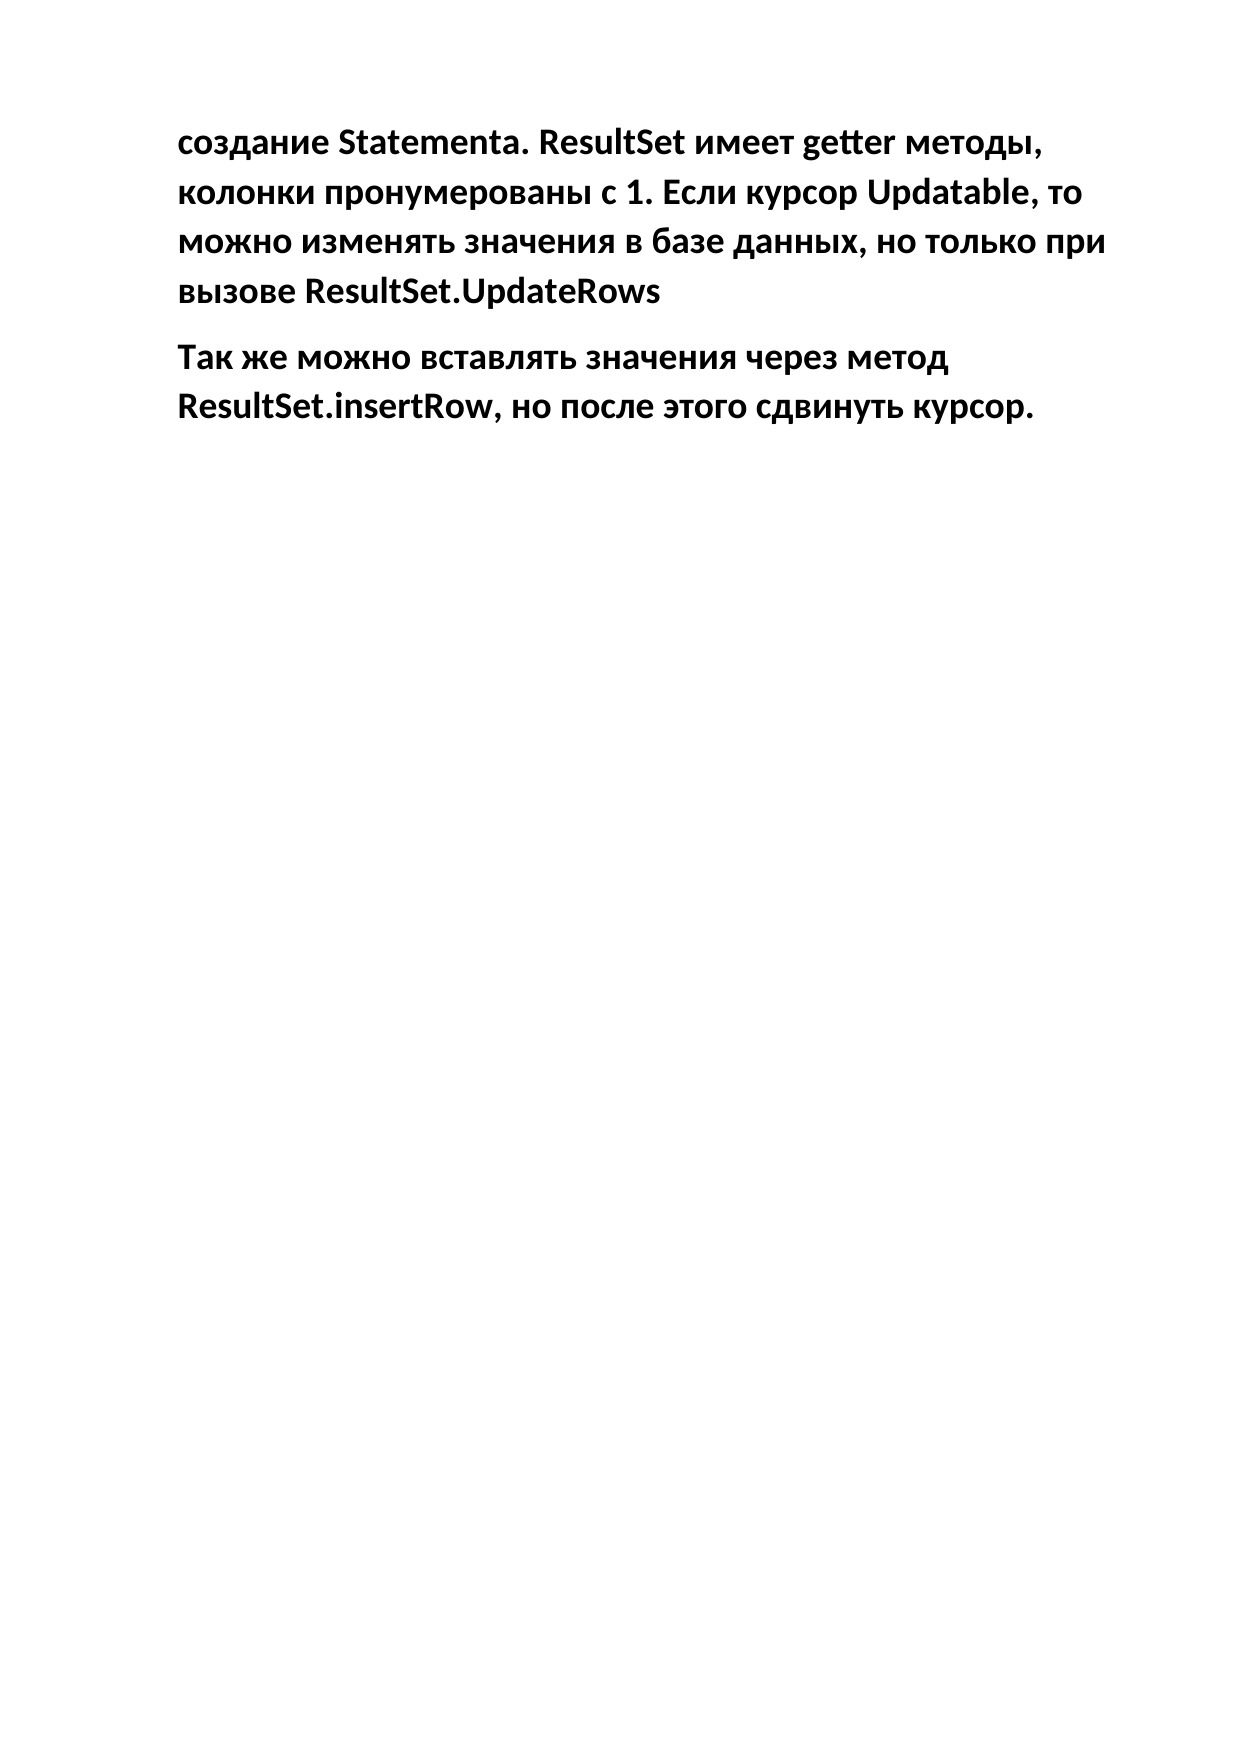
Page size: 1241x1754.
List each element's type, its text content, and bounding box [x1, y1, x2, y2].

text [177, 118, 1152, 312]
text Так же можно вставлять значения через метод ResultSet.insertRow, но после этого сдвинуть курсор. [177, 333, 1152, 428]
